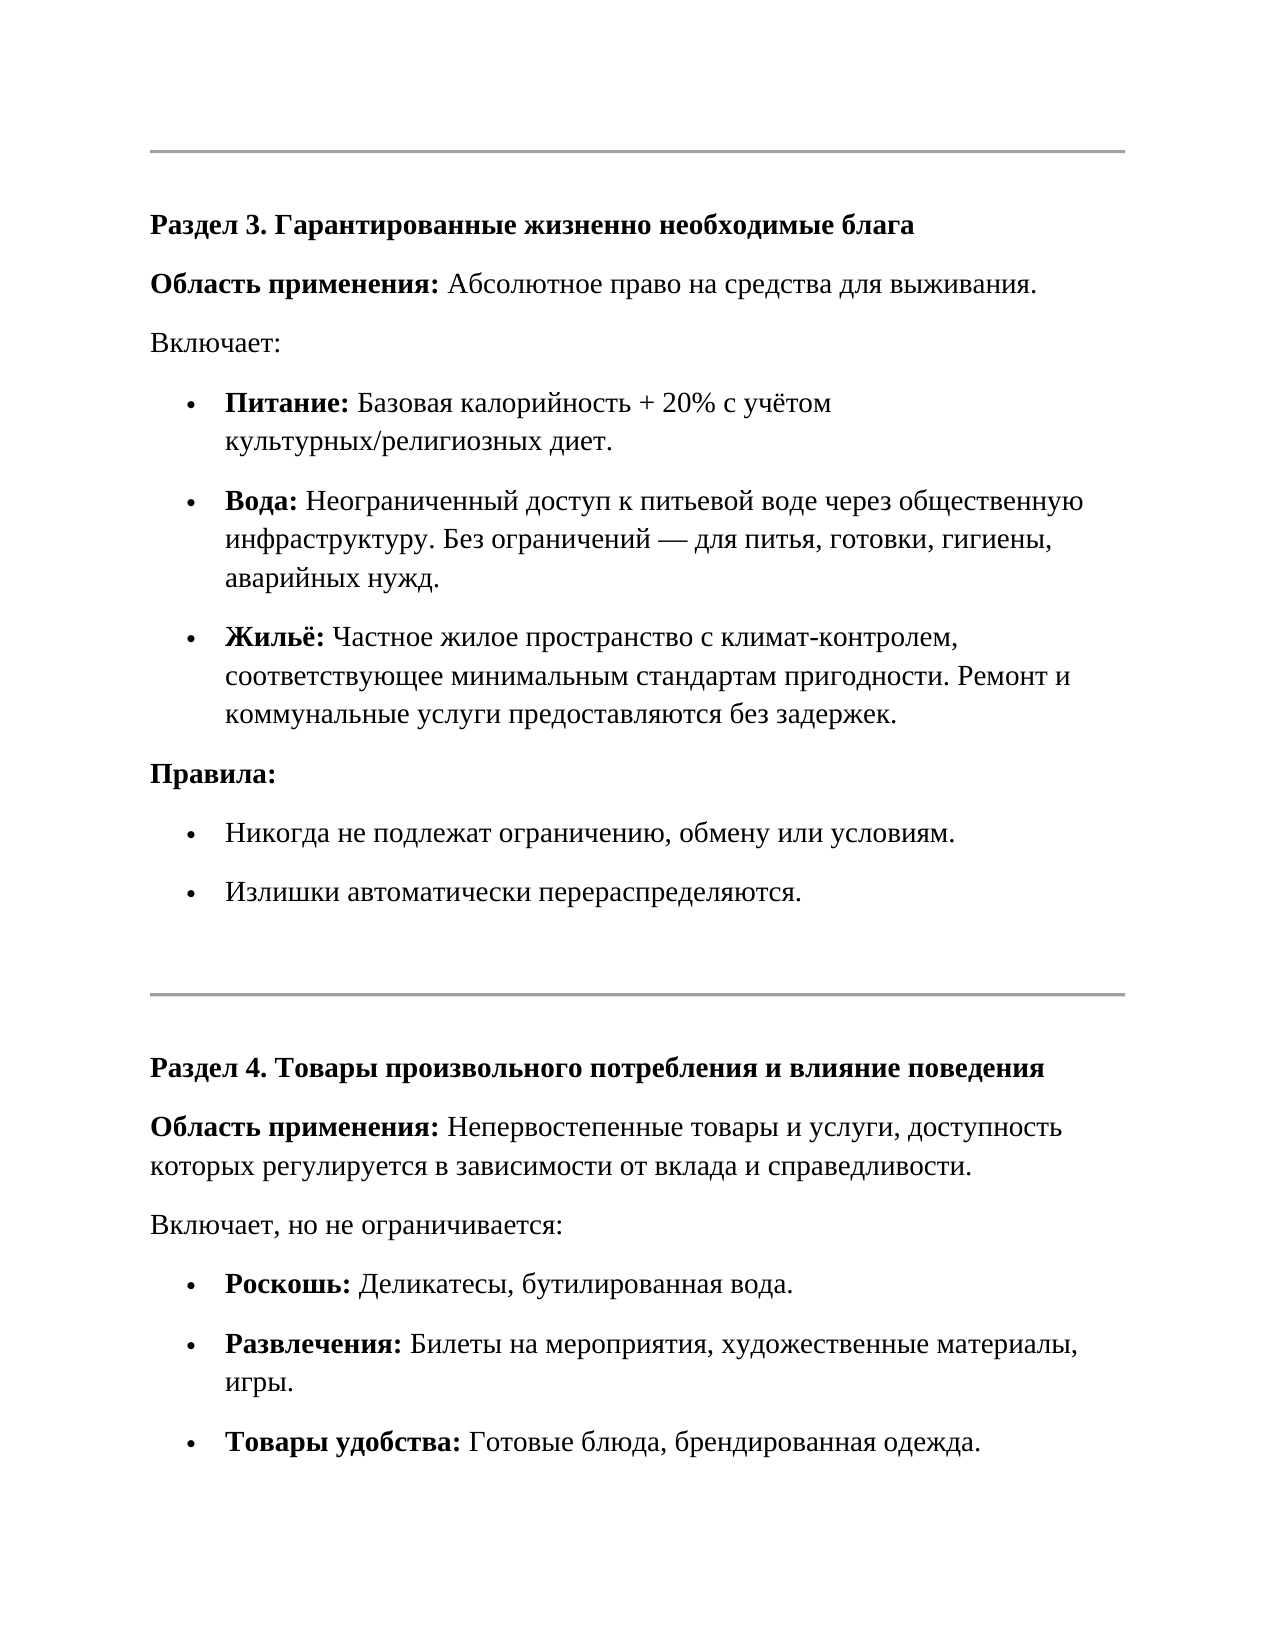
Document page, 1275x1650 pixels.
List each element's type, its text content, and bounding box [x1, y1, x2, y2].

list Питание: Базовая калорийность + 20% с учётом культурных/религиозных диет. [187, 385, 1125, 457]
list Развлечения: Билеты на мероприятия, художественные материалы, игры. [187, 1326, 1125, 1398]
list Никогда не подлежат ограничению, обмену или условиям. [187, 815, 1125, 849]
text Область применения: Абсолютное право на средства для выживания. [150, 266, 1125, 300]
text Правила: [150, 756, 1125, 789]
text Раздел 4. Товары произвольного потребления и влияние поведения [150, 1050, 1125, 1083]
text Включает, но не ограничивается: [150, 1207, 1125, 1241]
text Включает: [150, 326, 1125, 359]
list Товары удобства: Готовые блюда, брендированная одежда. [187, 1424, 1125, 1457]
list Вода: Неограниченный доступ к питьевой воде через общественную инфраструктуру. Без ограничений — для питья, готовки, гигиены, аварийных нужд. [187, 483, 1125, 593]
list Жильё: Частное жилое пространство с климат-контролем, соответствующее минимальным стандартам пригодности. Ремонт и коммунальные услуги предоставляются без задержек. [187, 619, 1125, 730]
list Излишки автоматически перераспределяются. [187, 874, 1125, 908]
list Роскошь: Деликатесы, бутилированная вода. [187, 1267, 1125, 1300]
text Раздел 3. Гарантированные жизненно необходимые блага [150, 207, 1125, 240]
text Область применения: Непервостепенные товары и услуги, доступность которых регулируется в зависимости от вклада и справедливости. [150, 1109, 1125, 1181]
